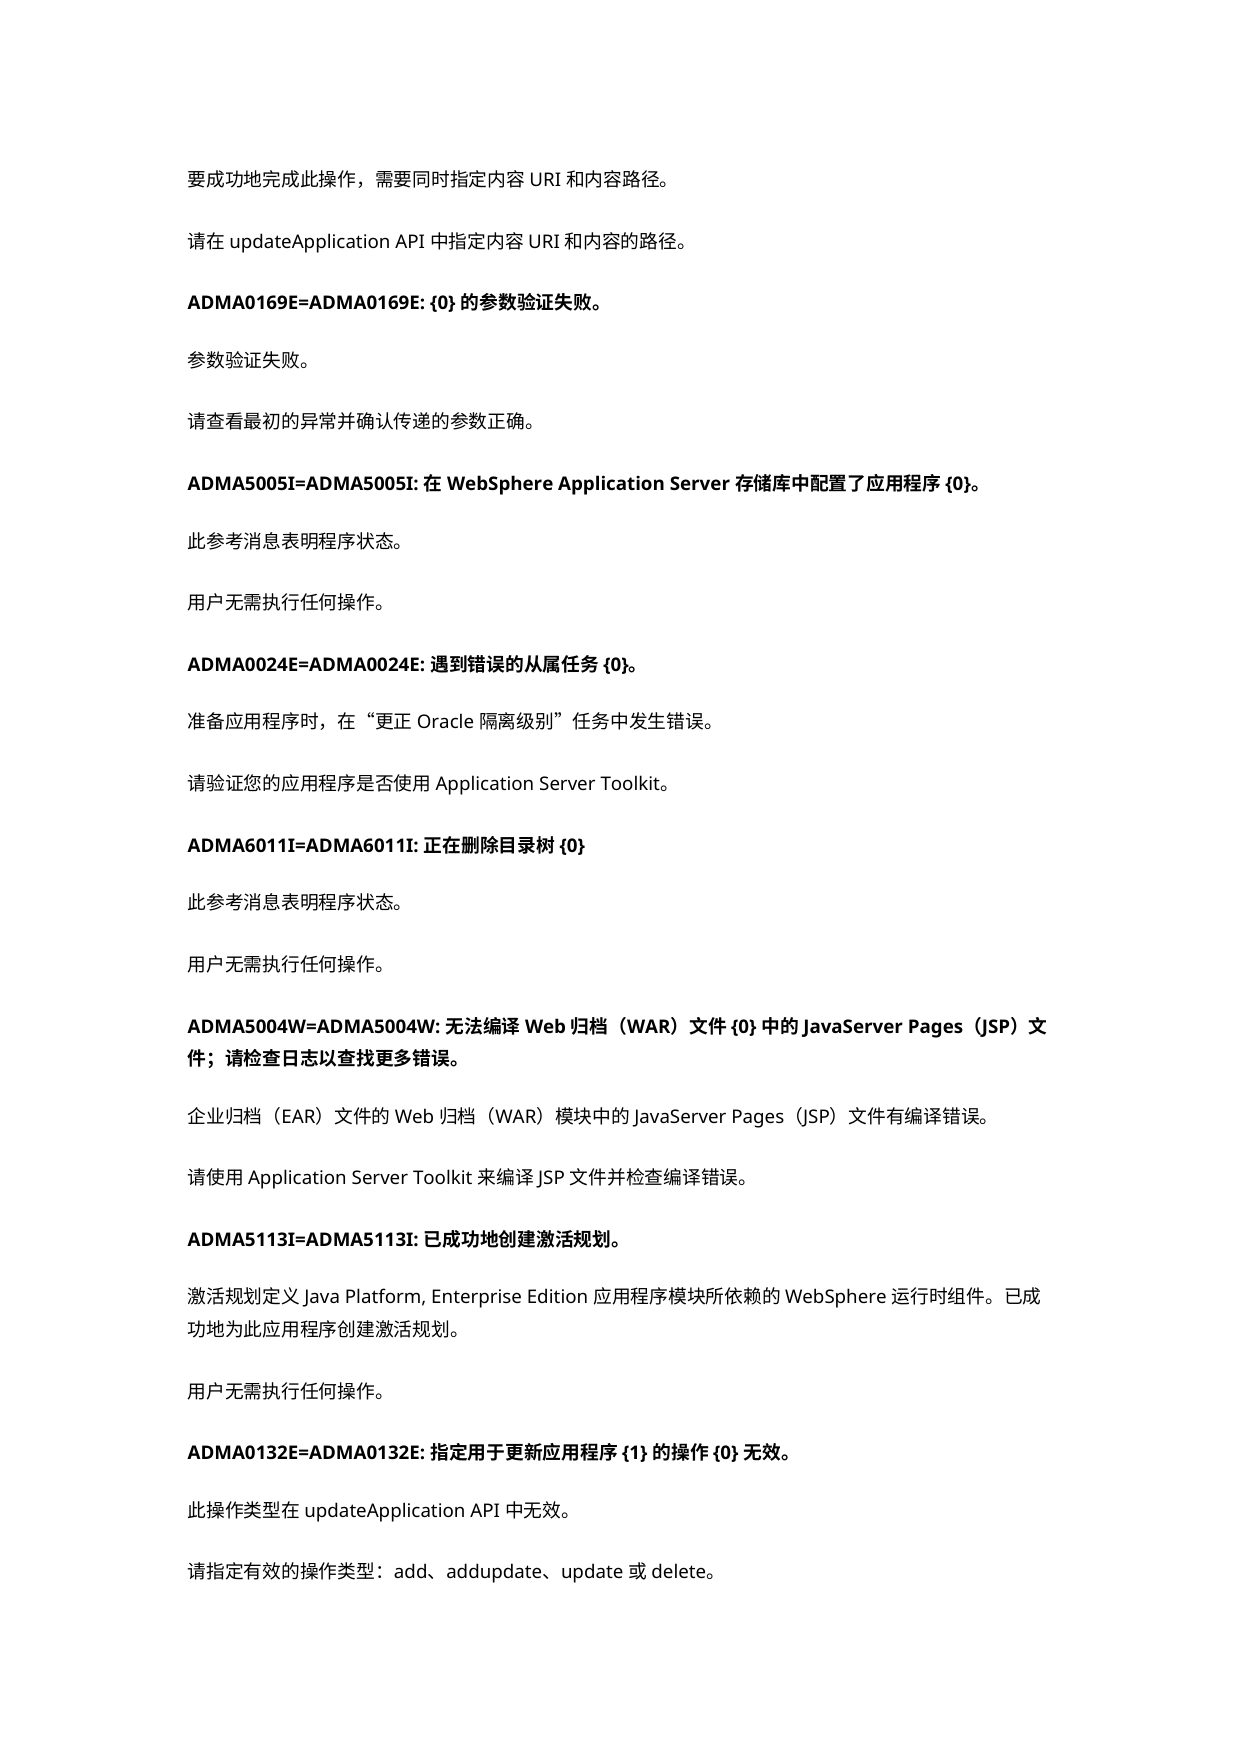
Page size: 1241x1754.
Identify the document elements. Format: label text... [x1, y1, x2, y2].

text 此操作类型在 updateApplication API 中无效。 [187, 1493, 1053, 1525]
text 用户无需执行任何操作。 [187, 1374, 1053, 1406]
text 请指定有效的操作类型：add、addupdate、update 或 delete。 [187, 1554, 1053, 1587]
text ADMA5004W=ADMA5004W: 无法编译 Web 归档（WAR）文件 {0} 中的 JavaServer Pages（JSP）文件；请检查日志以查找更多错误。 [187, 1009, 1053, 1074]
text 企业归档（EAR）文件的 Web 归档（WAR）模块中的 JavaServer Pages（JSP）文件有编译错误。 [187, 1099, 1053, 1131]
text 请使用 Application Server Toolkit 来编译 JSP 文件并检查编译错误。 [187, 1160, 1053, 1193]
text 请验证您的应用程序是否使用 Application Server Toolkit。 [187, 766, 1053, 799]
text ADMA0132E=ADMA0132E: 指定用于更新应用程序 {1} 的操作 {0} 无效。 [187, 1435, 1053, 1468]
text 此参考消息表明程序状态。 [187, 885, 1053, 918]
text 激活规划定义 Java Platform, Enterprise Edition 应用程序模块所依赖的 WebSphere 运行时组件。已成功地为此应用程序创建激活规划。 [187, 1279, 1053, 1344]
text ADMA0024E=ADMA0024E: 遇到错误的从属任务 {0}。 [187, 647, 1053, 679]
text ADMA5113I=ADMA5113I: 已成功地创建激活规划。 [187, 1222, 1053, 1254]
text 参数验证失败。 [187, 343, 1053, 375]
text 用户无需执行任何操作。 [187, 947, 1053, 979]
text 请在 updateApplication API 中指定内容 URI 和内容的路径。 [187, 224, 1053, 256]
text ADMA6011I=ADMA6011I: 正在删除目录树 {0} [187, 828, 1053, 860]
text 准备应用程序时，在“更正 Oracle 隔离级别”任务中发生错误。 [187, 704, 1053, 737]
text ADMA5005I=ADMA5005I: 在 WebSphere Application Server 存储库中配置了应用程序 {0}。 [187, 466, 1053, 499]
text 此参考消息表明程序状态。 [187, 524, 1053, 556]
text 用户无需执行任何操作。 [187, 585, 1053, 618]
text 请查看最初的异常并确认传递的参数正确。 [187, 404, 1053, 437]
text 要成功地完成此操作，需要同时指定内容 URI 和内容路径。 [187, 162, 1053, 194]
text ADMA0169E=ADMA0169E: {0} 的参数验证失败。 [187, 285, 1053, 318]
